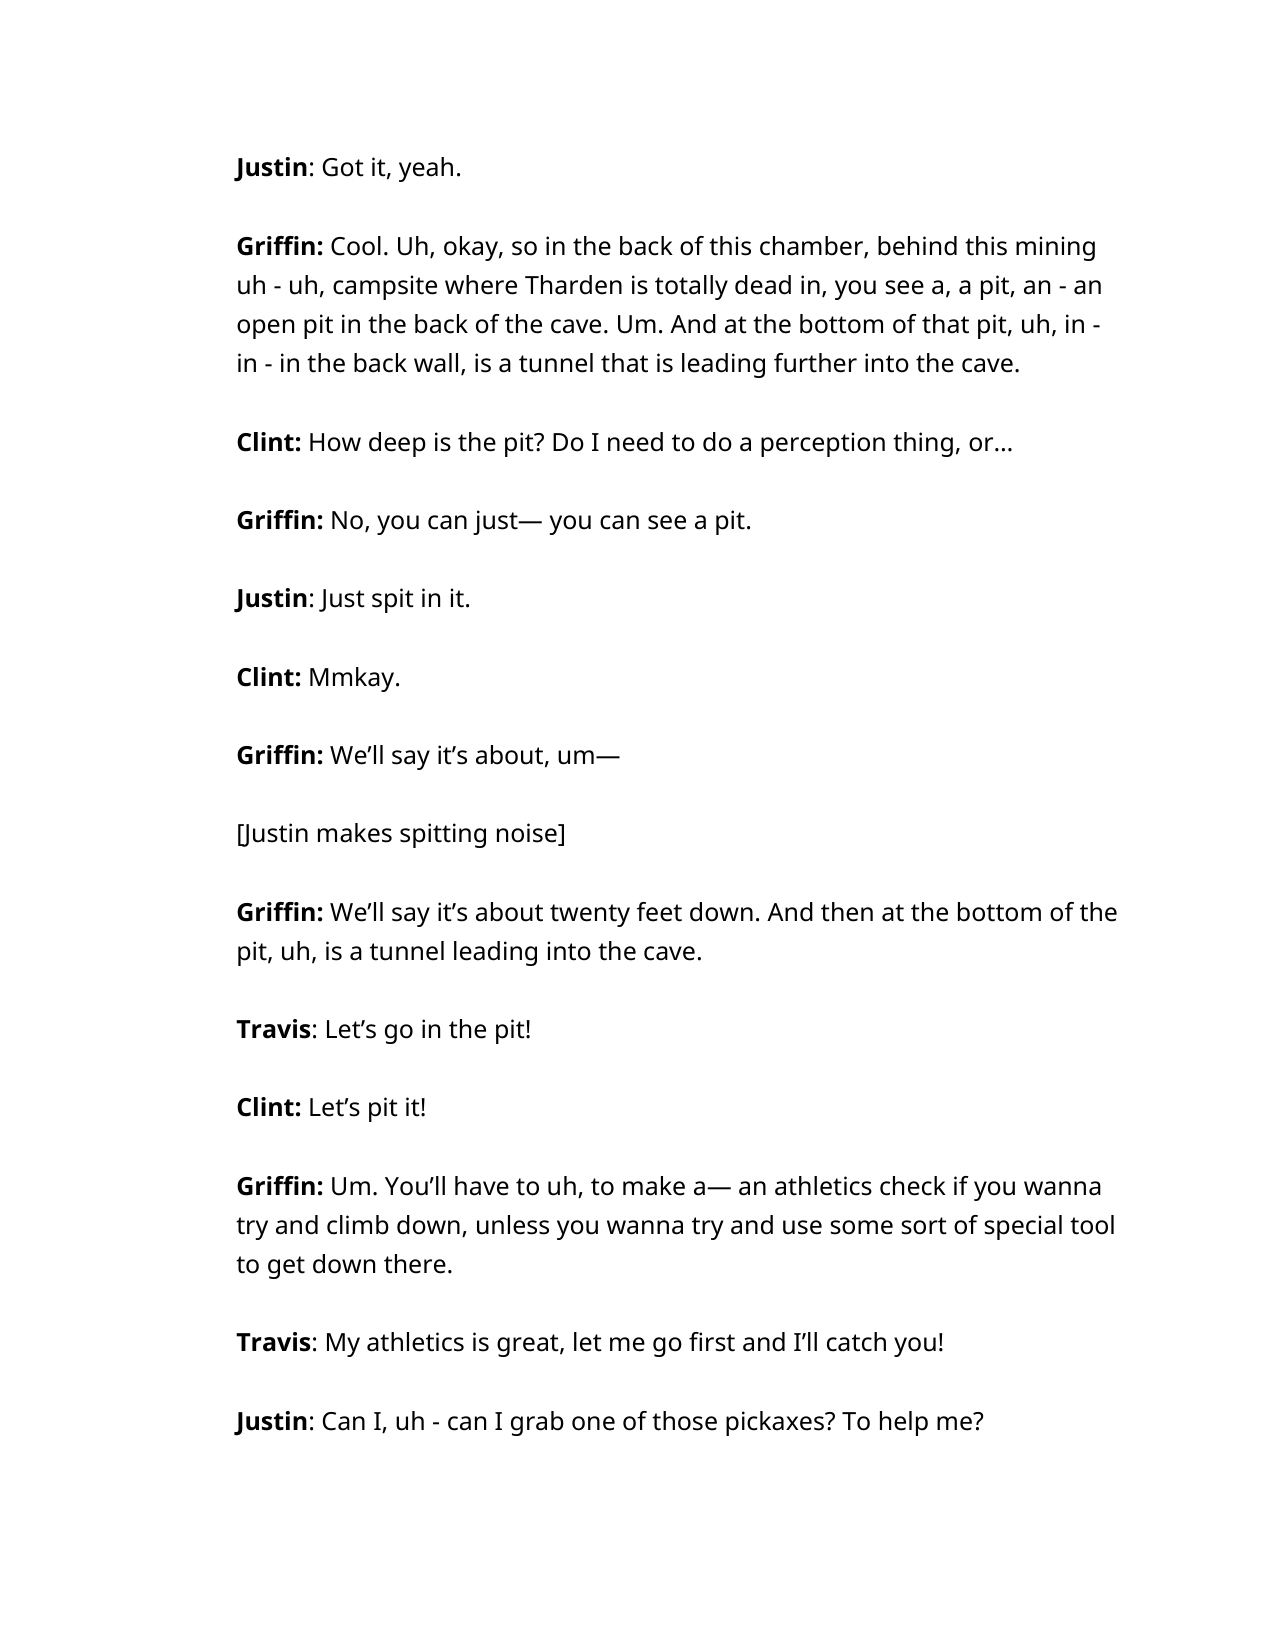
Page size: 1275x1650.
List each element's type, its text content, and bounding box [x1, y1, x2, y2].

text Clint: Let’s pit it! [236, 1090, 1122, 1124]
text Griffin: We’ll say it’s about, um— [236, 737, 1122, 772]
text Griffin: We’ll say it’s about twenty feet down. And then at the bottom of the pit, uh, is a tunnel leading into the cave. [236, 894, 1122, 967]
text Justin: Just spit in it. [236, 581, 1122, 615]
text Clint: Mmkay. [236, 659, 1122, 693]
text Clint: How deep is the pit? Do I need to do a perception thing, or… [236, 424, 1122, 458]
text [Justin makes spitting noise] [236, 816, 1122, 850]
text Griffin: Um. You’ll have to uh, to make a— an athletics check if you wanna try and climb down, unless you wanna try and use some sort of special tool to get down there. [236, 1168, 1122, 1281]
text Griffin: Cool. Uh, okay, so in the back of this chamber, behind this mining uh - uh, campsite where Tharden is totally dead in, you see a, a pit, an - an open pit in the back of the cave. Um. And at the bottom of that pit, uh, in - in - in the back wall, is a tunnel that is leading further into the cave. [236, 228, 1122, 380]
text Justin: Can I, uh - can I grab one of those pickaxes? To help me? [236, 1403, 1122, 1437]
text Travis: Let’s go in the pit! [236, 1012, 311, 1046]
text Griffin: No, you can just— you can see a pit. [236, 502, 1122, 537]
text Justin: Got it, yeah. [236, 150, 1122, 184]
text Travis: My athletics is great, let me go first and I’ll catch you! [318, 1325, 1122, 1359]
text Travis: Let’s go in the pit! [318, 1012, 1122, 1046]
